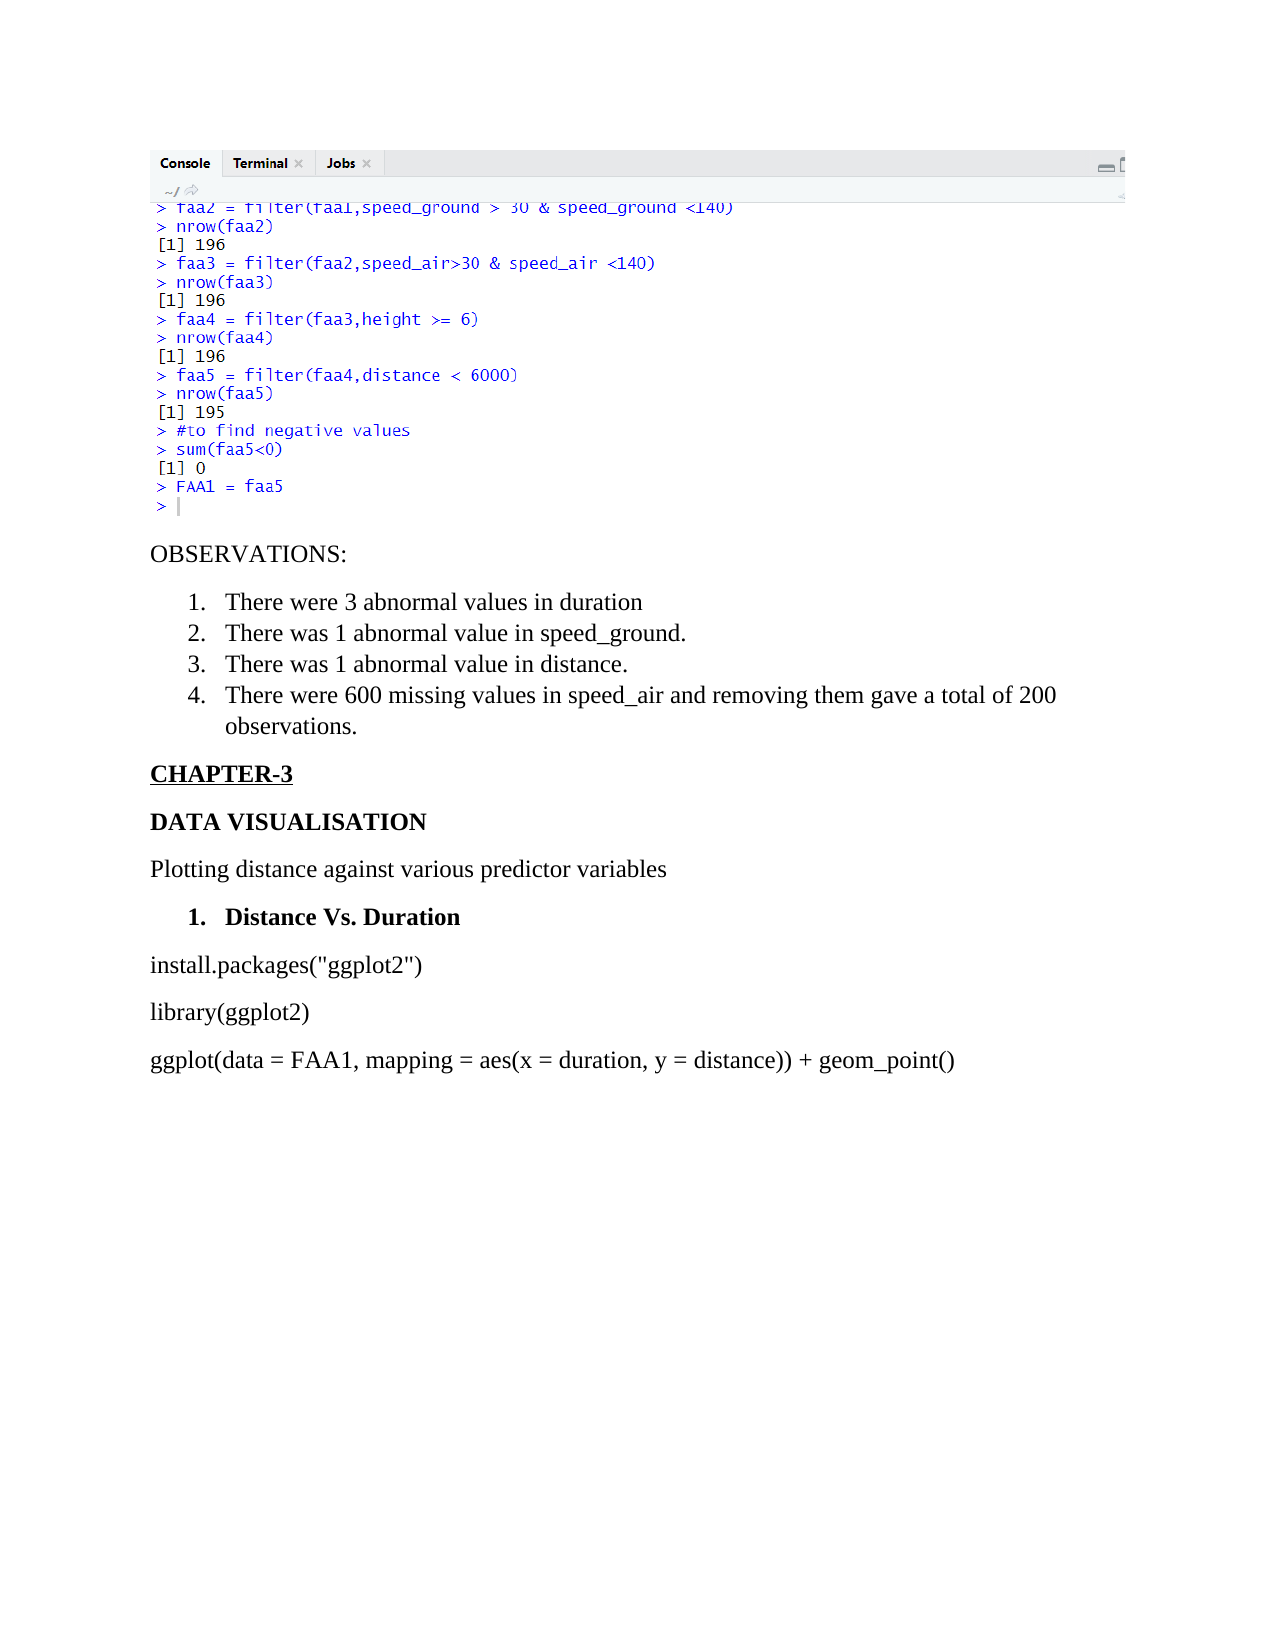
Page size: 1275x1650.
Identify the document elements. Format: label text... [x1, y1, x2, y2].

text DATA VISUALISATION [150, 807, 1125, 835]
text install.packages("ggplot2") [150, 950, 1125, 978]
picture [150, 150, 1125, 521]
list There was 1 abnormal value in distance. [187, 649, 1125, 678]
text Plotting distance against various predictor variables [150, 854, 1125, 883]
list There were 600 missing values in speed_air and removing them gave a total of 200 observations. [187, 680, 1125, 740]
text OBSERVATIONS: [150, 539, 1125, 568]
text ggplot(data = FAA1, mapping = aes(x = duration, y = distance)) + geom_point() [150, 1045, 1125, 1074]
text library(ggplot2) [150, 997, 1125, 1026]
text CHAPTER-3 [150, 759, 1125, 788]
list Distance Vs. Duration [187, 902, 1125, 931]
list There was 1 abnormal value in speed_ground. [187, 618, 1125, 647]
list There were 3 abnormal values in duration [187, 587, 1125, 616]
